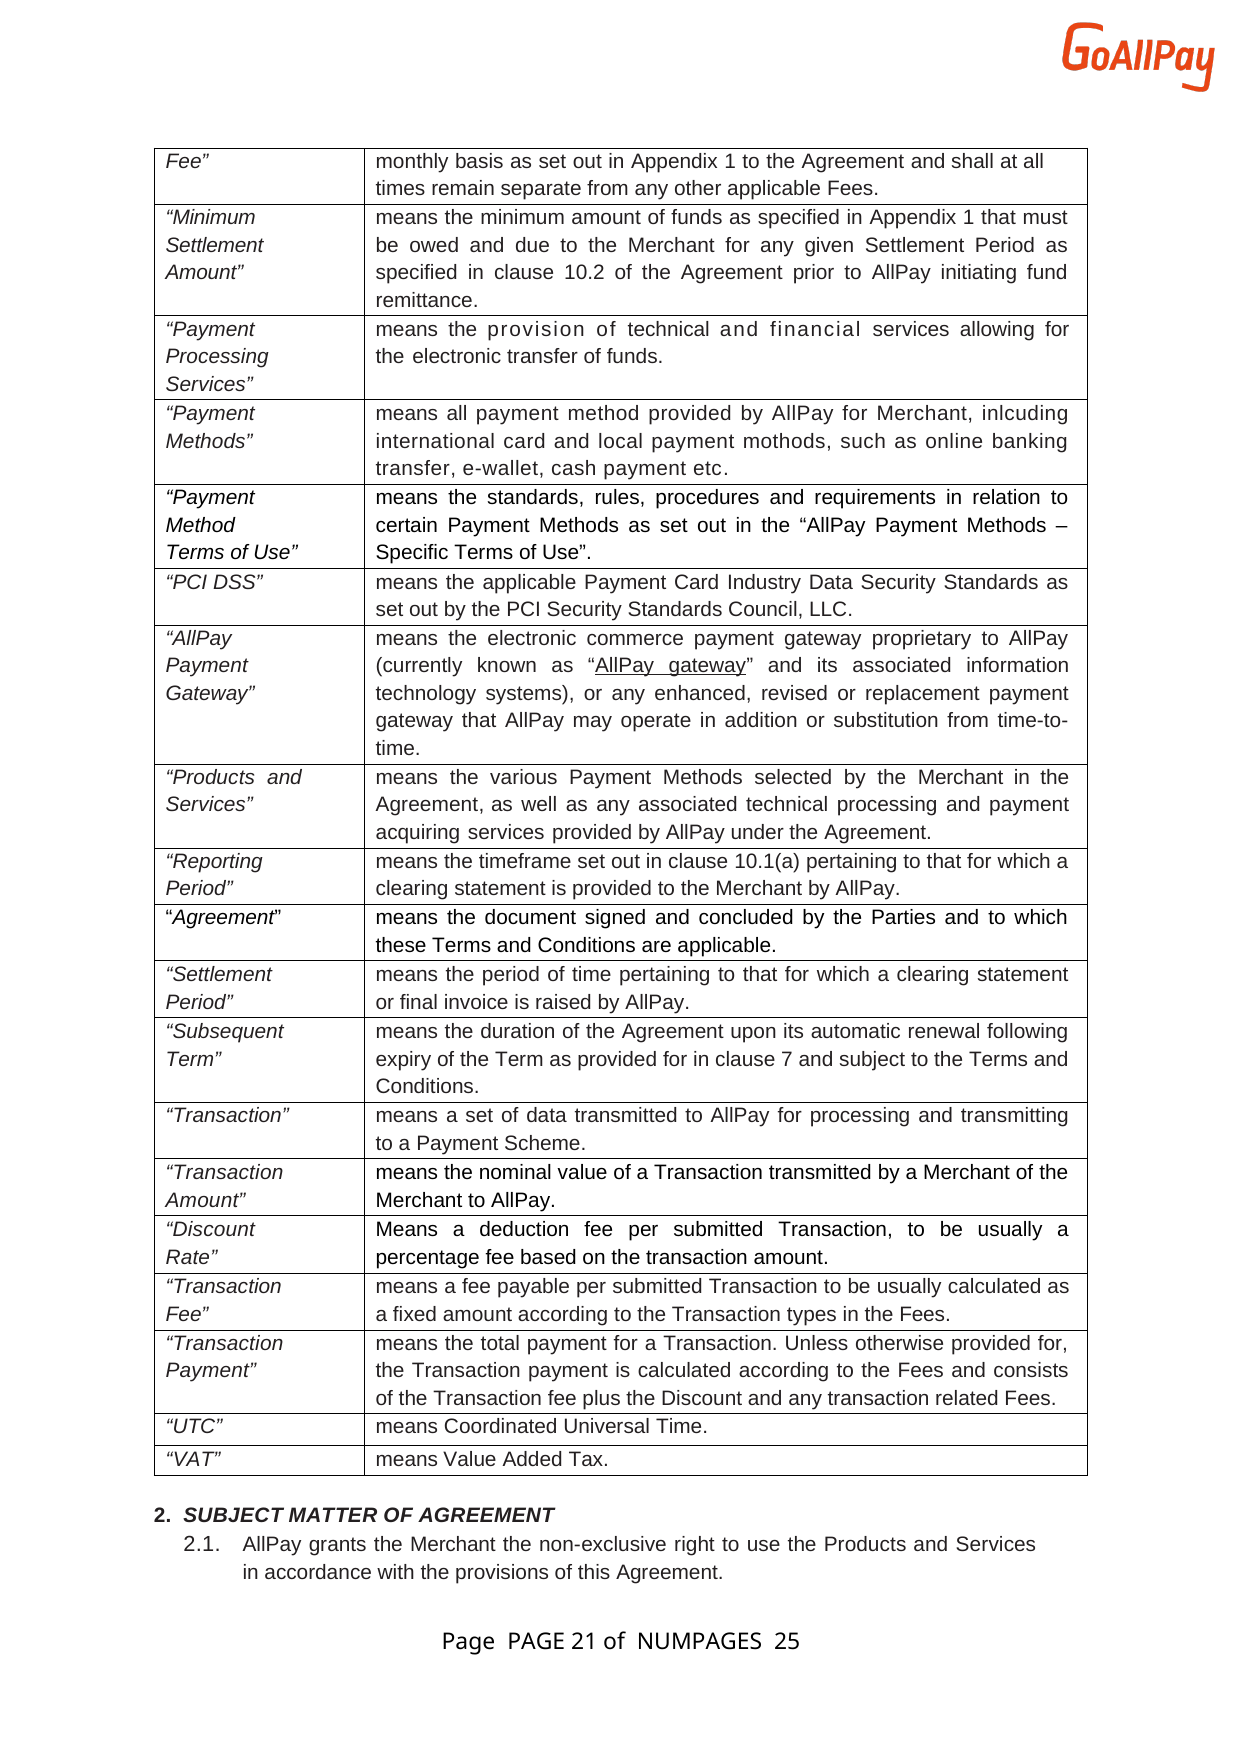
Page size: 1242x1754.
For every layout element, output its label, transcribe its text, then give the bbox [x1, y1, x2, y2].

table_cell means the electronic commerce payment gateway proprietary to AllPay (currently known as “AllPay gateway” and its associated information technology systems), or any enhanced, revised or replacement payment gateway that AllPay may operate in addition or substitution from time-to-time. [365, 626, 1087, 764]
table_cell “Subsequent Term” [155, 1018, 364, 1102]
table_cell means the document signed and concluded by the Parties and to which these Terms and Conditions are applicable. [365, 905, 1087, 960]
table_cell “Transaction Amount” [155, 1159, 364, 1215]
table_cell means the applicable Payment Card Industry Data Security Standards as set out by the PCI Security Standards Council, LLC. [365, 569, 1087, 625]
picture [1045, 9, 1232, 105]
table_cell “Payment Methods” [155, 400, 364, 484]
table_cell means Value Added Tax. [365, 1446, 1087, 1475]
list AllPay grants the Merchant the non-exclusive right to use the Products and Services in accordance with the provisions of this Agreement. [183, 1531, 1037, 1583]
table_cell “AllPay Payment Gateway” [155, 626, 364, 764]
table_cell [365, 149, 1087, 204]
table_cell means a fee payable per submitted Transaction to be usually calculated as a fixed amount according to the Transaction types in the Fees. [365, 1274, 1087, 1329]
table_cell “PCI DSS” [155, 569, 364, 625]
table_cell “Payment Processing Services” [155, 316, 364, 399]
table_cell means a set of data transmitted to AllPay for processing and transmitting to a Payment Scheme. [365, 1103, 1087, 1158]
table_cell “Products and Services” [155, 765, 364, 847]
table_cell means all payment method provided by AllPay for Merchant, inlcuding international card and local payment mothods, such as online banking transfer, e-wallet, cash payment etc. [365, 400, 1087, 484]
table_cell “Payment Method Terms of Use” [155, 485, 364, 568]
table_cell “Transaction” [155, 1103, 364, 1158]
table_cell “Settlement Period” [155, 961, 364, 1017]
table_cell “VAT” [155, 1446, 364, 1475]
table_cell means the various Payment Methods selected by the Merchant in the Agreement, as well as any associated technical processing and payment acquiring services provided by AllPay under the Agreement. [365, 765, 1087, 847]
table_cell means the standards, rules, procedures and requirements in relation to certain Payment Methods as set out in the “AllPay Payment Methods – Specific Terms of Use”. [365, 485, 1087, 568]
table_cell Means a deduction fee per submitted Transaction, to be usually a percentage fee based on the transaction amount. [365, 1216, 1087, 1272]
table_cell “UTC” [155, 1414, 364, 1445]
table_cell “Minimum Settlement Amount” [155, 205, 364, 315]
table_cell “Transaction Payment” [155, 1331, 364, 1413]
table_cell “Transaction Fee” [155, 1274, 364, 1329]
table_cell “Discount Rate” [155, 1216, 364, 1272]
table_cell means Coordinated Universal Time. [365, 1414, 1087, 1445]
table_cell “Reporting Period” [155, 849, 364, 904]
table_cell means the duration of the Agreement upon its automatic renewal following expiry of the Term as provided for in clause 7 and subject to the Terms and Conditions. [365, 1018, 1087, 1102]
table_cell “Minimum Fee” [155, 149, 364, 204]
table_cell means the provision of technical and financial services allowing for the electronic transfer of funds. [365, 316, 1087, 399]
table_cell means the minimum amount of funds as specified in Appendix 1 that must be owed and due to the Merchant for any given Settlement Period as specified in clause 10.2 of the Agreement prior to AllPay initiating fund remittance. [365, 205, 1087, 315]
table_cell means the period of time pertaining to that for which a clearing statement or final invoice is raised by AllPay. [365, 961, 1087, 1017]
table_cell means the nominal value of a Transaction transmitted by a Merchant of the Merchant to AllPay. [365, 1159, 1087, 1215]
list SUBJECT MATTER OF AGREEMENT [153, 1503, 1037, 1527]
table_cell means the total payment for a Transaction. Unless otherwise provided for, the Transaction payment is calculated according to the Fees and consists of the Transaction fee plus the Discount and any transaction related Fees. [365, 1331, 1087, 1413]
table_cell “Agreement” [155, 905, 364, 960]
table_cell means the timeframe set out in clause 10.1(a) pertaining to that for which a clearing statement is provided to the Merchant by AllPay. [365, 849, 1087, 904]
